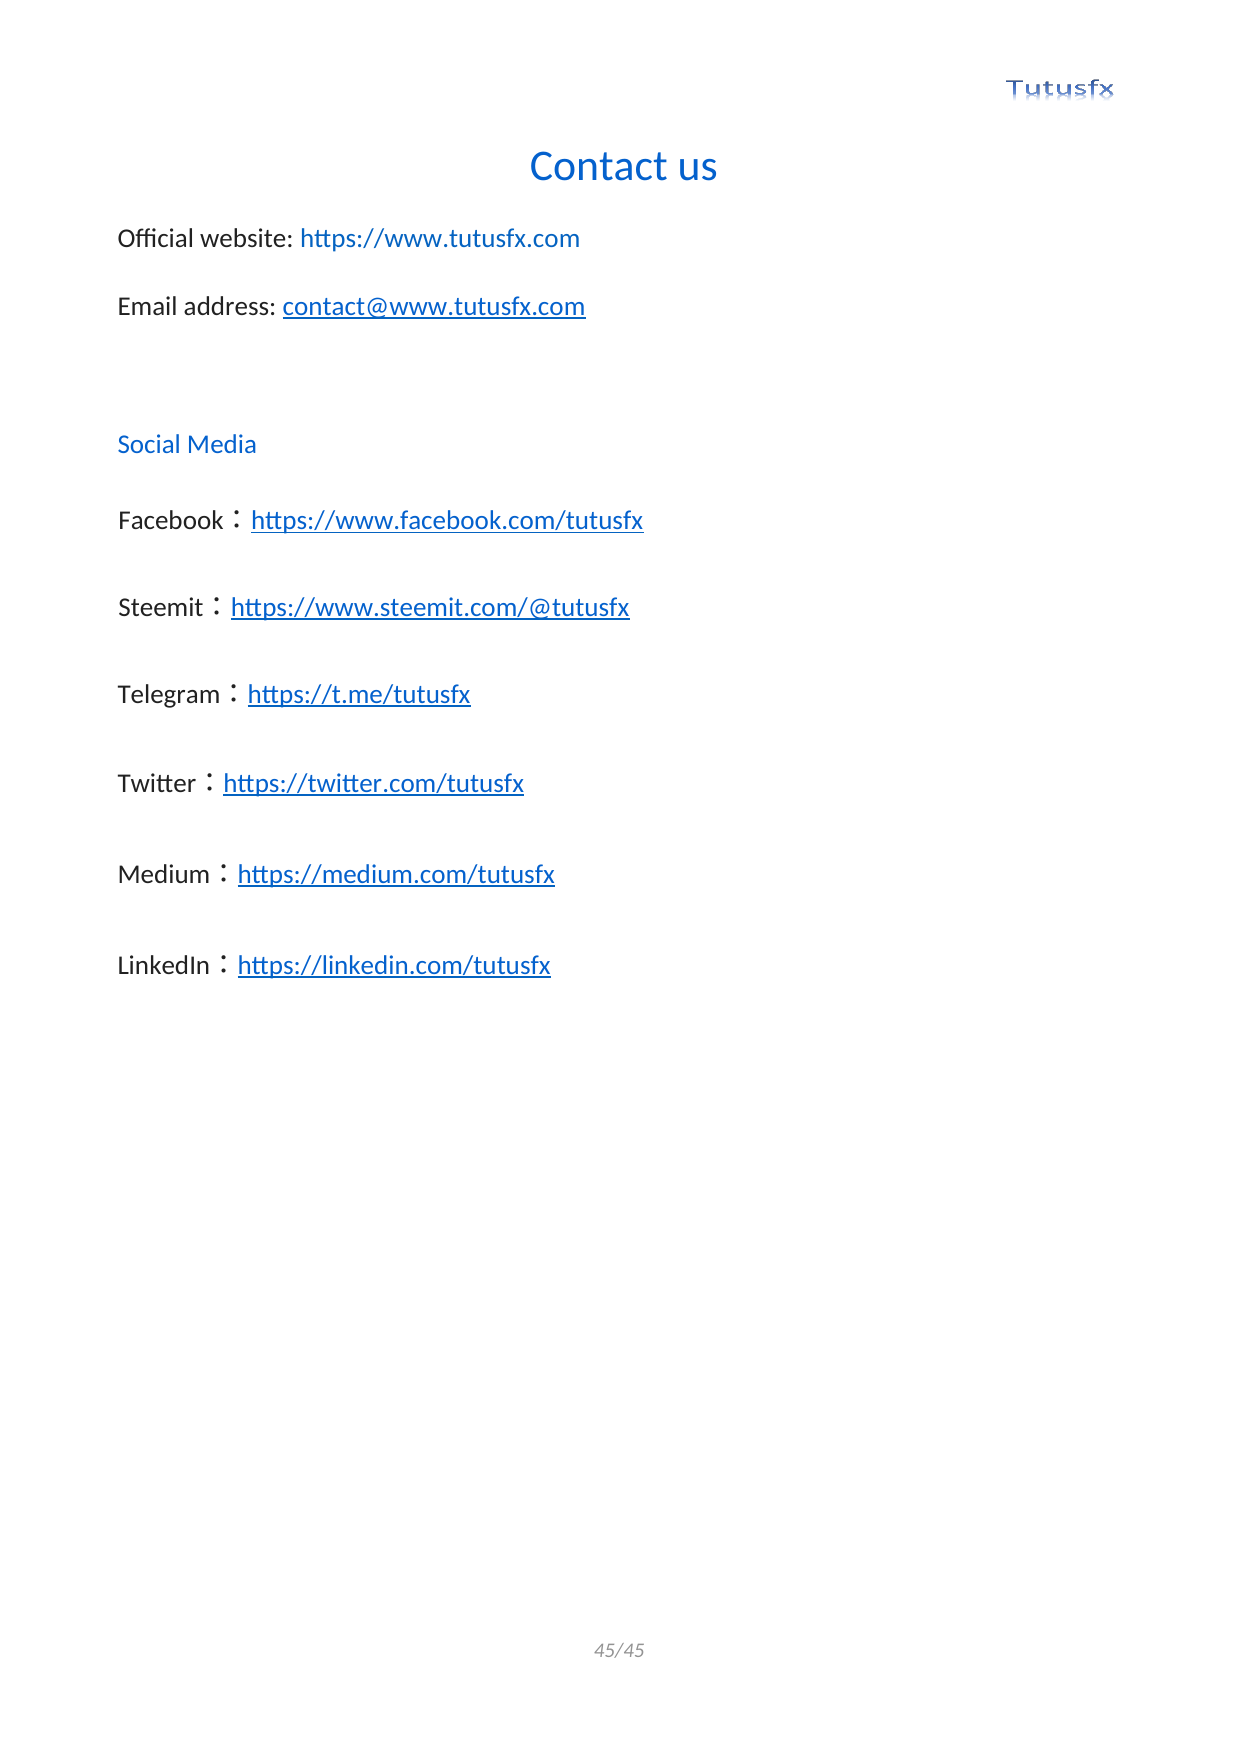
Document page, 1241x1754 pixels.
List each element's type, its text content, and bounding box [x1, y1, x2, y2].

text Official website: https://www.tutusfx.com [117, 221, 1130, 254]
picture [998, 71, 1122, 111]
text Email address: contact@www.tutusfx.com [117, 289, 1130, 322]
text Facebook：https://www.facebook.com/tutusfx [118, 503, 1130, 536]
text Telegram：https://t.me/tutusfx [117, 677, 1130, 710]
subtitle Social Media [117, 428, 1130, 461]
text Medium：https://medium.com/tutusfx [117, 854, 1130, 891]
subtitle Contact us [117, 138, 1130, 192]
text Twitter：https://twitter.com/tutusfx [117, 763, 1130, 800]
text LinkedIn：https://linkedin.com/tutusfx [117, 945, 1130, 982]
text Steemit：https://www.steemit.com/@tutusfx [118, 590, 1130, 623]
